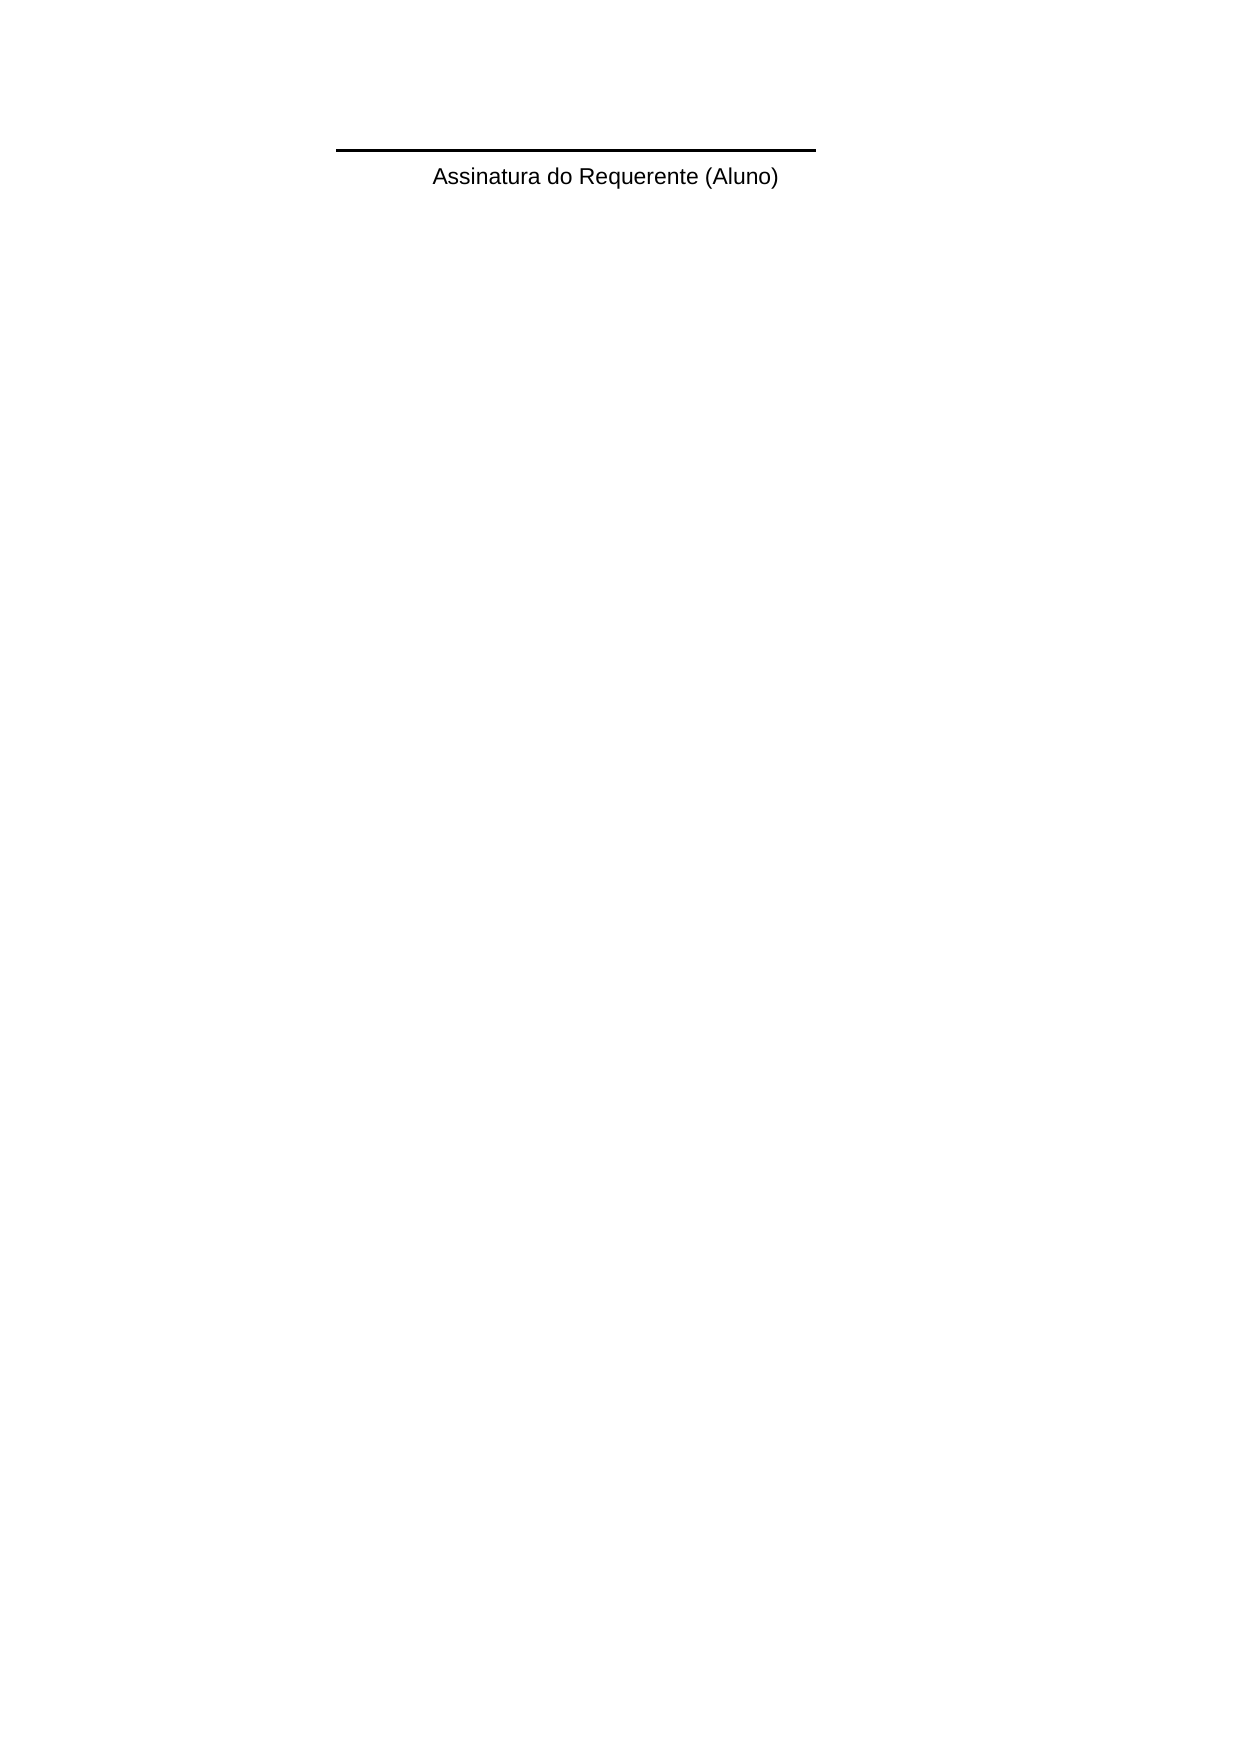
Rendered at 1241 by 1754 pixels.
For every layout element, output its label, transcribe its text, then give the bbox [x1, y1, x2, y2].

text Assinatura do Requerente (Aluno) [133, 163, 1078, 189]
